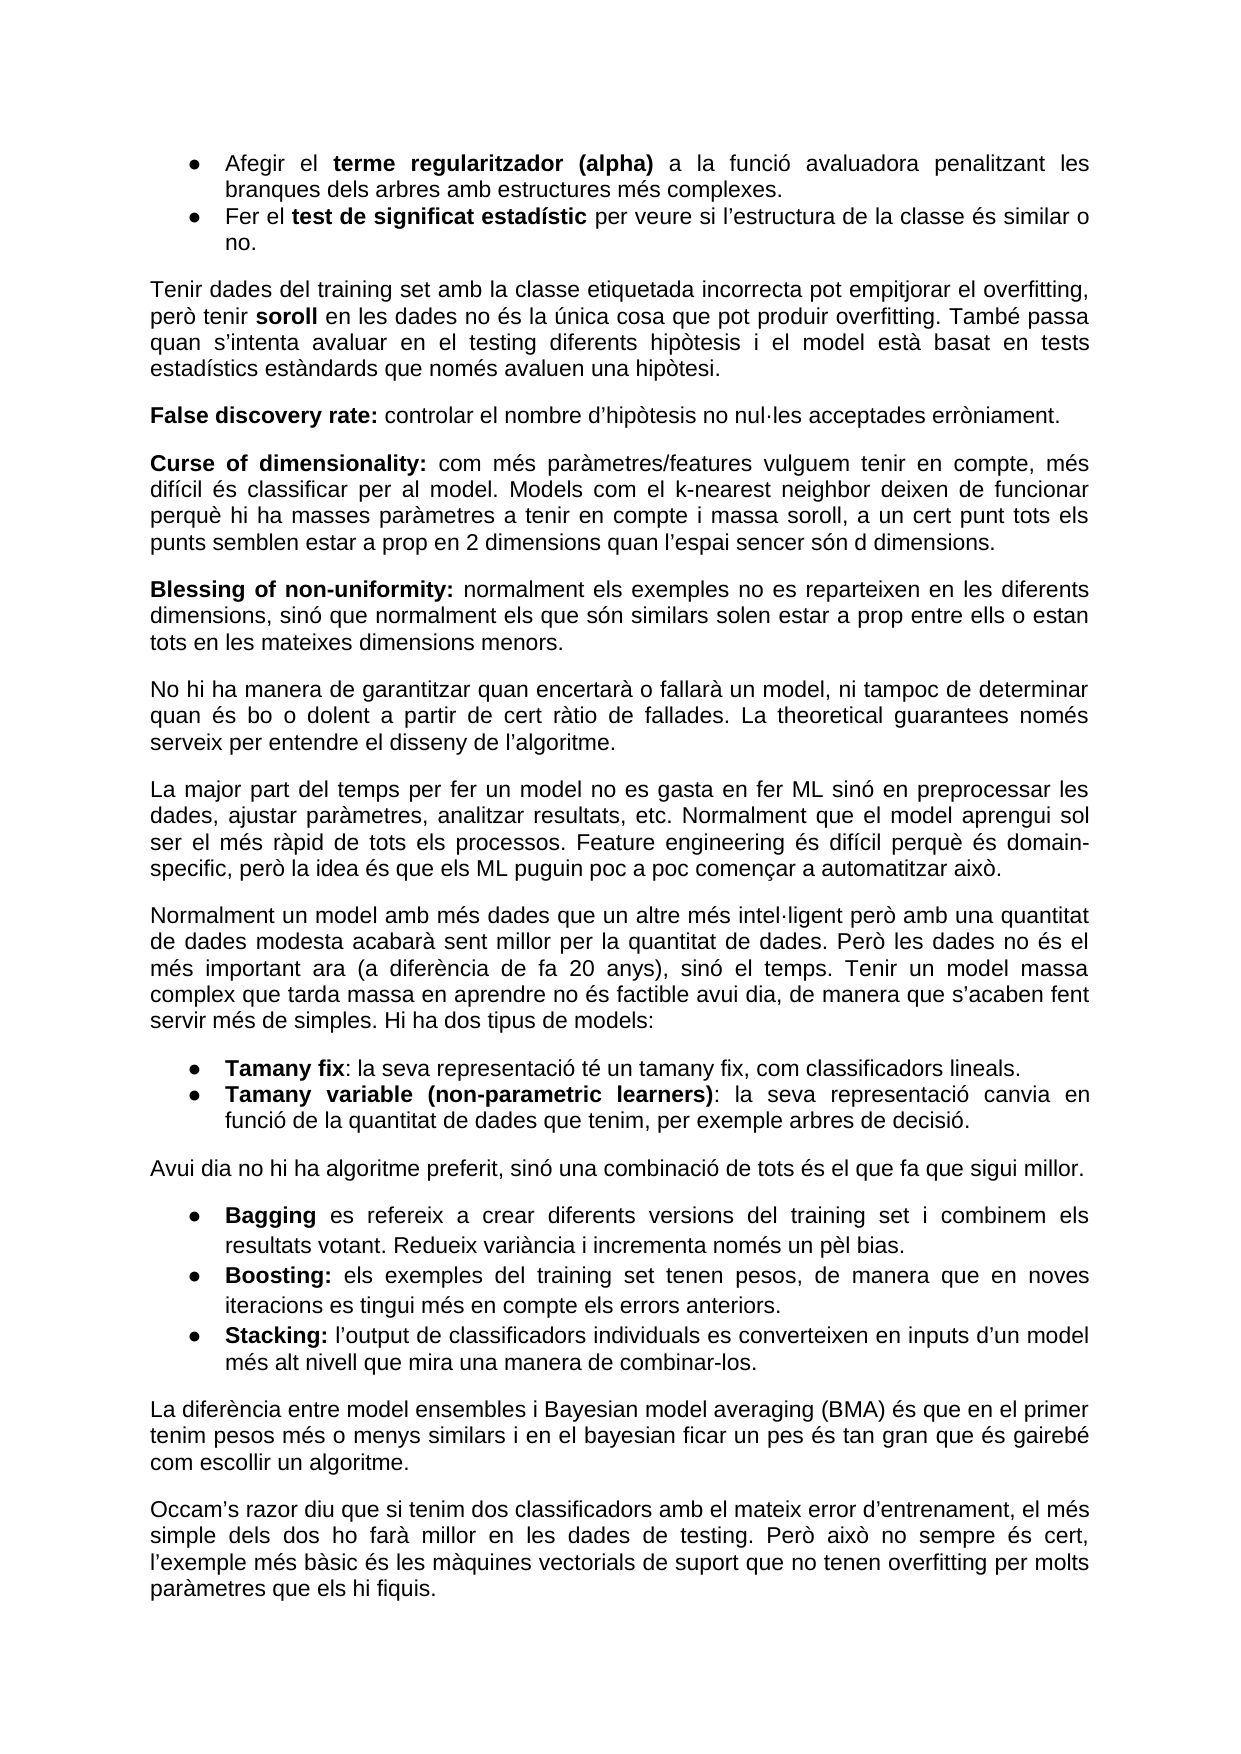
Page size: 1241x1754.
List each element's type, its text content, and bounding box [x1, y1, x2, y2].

list Stacking: l’output de classificadors individuals es converteixen en inputs d’un model més alt nivell que mira una manera de combinar-los. [187, 1322, 1090, 1375]
list Tamany variable (non-parametric learners): la seva representació canvia en funció de la quantitat de dades que tenim, per exemple arbres de decisió. [187, 1081, 1090, 1134]
text Normalment un model amb més dades que un altre més intel·ligent però amb una quantitat de dades modesta acabarà sent millor per la quantitat de dades. Però les dades no és el més important ara (a diferència de fa 20 anys), sinó el temps. Tenir un model massa complex que tarda massa en aprendre no és factible avui dia, de manera que s’acaben fent servir més de simples. Hi ha dos tipus de models: [150, 902, 1090, 1034]
text Occam’s razor diu que si tenim dos classificadors amb el mateix error d’entrenament, el més simple dels dos ho farà millor en les dades de testing. Però això no sempre és cert, l’exemple més bàsic és les màquines vectorials de suport que no tenen overfitting per molts paràmetres que els hi fiquis. [150, 1496, 1090, 1601]
list Fer el test de significat estadístic per veure si l’estructura de la classe és similar o no. [187, 203, 1090, 255]
text No hi ha manera de garantitzar quan encertarà o fallarà un model, ni tampoc de determinar quan és bo o dolent a partir de cert ràtio de fallades. La theoretical guarantees només serveix per entendre el disseny de l’algoritme. [150, 676, 1090, 755]
list Boosting: els exemples del training set tenen pesos, de manera que en noves iteracions es tingui més en compte els errors anteriors. [187, 1262, 1090, 1319]
text Blessing of non-uniformity: normalment els exemples no es reparteixen en les diferents dimensions, sinó que normalment els que són similars solen estar a prop entre ells o estan tots en les mateixes dimensions menors. [150, 576, 1090, 655]
text Avui dia no hi ha algoritme preferit, sinó una combinació de tots és el que fa que sigui millor. [150, 1154, 1090, 1181]
text Curse of dimensionality: com més paràmetres/features vulguem tenir en compte, més difícil és classificar per al model. Models com el k-nearest neighbor deixen de funcionar perquè hi ha masses paràmetres a tenir en compte i massa soroll, a un cert punt tots els punts semblen estar a prop en 2 dimensions quan l’espai sencer són d dimensions. [150, 450, 1090, 555]
text La diferència entre model ensembles i Bayesian model averaging (BMA) és que en el primer tenim pesos més o menys similars i en el bayesian ficar un pes és tan gran que és gairebé com escollir un algoritme. [150, 1396, 1090, 1475]
text False discovery rate: controlar el nombre d’hipòtesis no nul·les acceptades erròniament. [150, 402, 1090, 429]
text Tenir dades del training set amb la classe etiquetada incorrecta pot empitjorar el overfitting, però tenir soroll en les dades no és la única cosa que pot produir overfitting. També passa quan s’intenta avaluar en el testing diferents hipòtesis i el model està basat en tests estadístics estàndards que només avaluen una hipòtesi. [150, 276, 1090, 382]
list Bagging es refereix a crear diferents versions del training set i combinem els resultats votant. Redueix variància i incrementa només un pèl bias. [187, 1202, 1090, 1258]
text La major part del temps per fer un model no es gasta en fer ML sinó en preprocessar les dades, ajustar paràmetres, analitzar resultats, etc. Normalment que el model aprengui sol ser el més ràpid de tots els processos. Feature engineering és difícil perquè és domain-specific, però la idea és que els ML puguin poc a poc començar a automatitzar això. [150, 776, 1090, 881]
list Tamany fix: la seva representació té un tamany fix, com classificadors lineals. [187, 1054, 1090, 1081]
list Afegir el terme regularitzador (alpha) a la funció avaluadora penalitzant les branques dels arbres amb estructures més complexes. [187, 150, 1090, 203]
